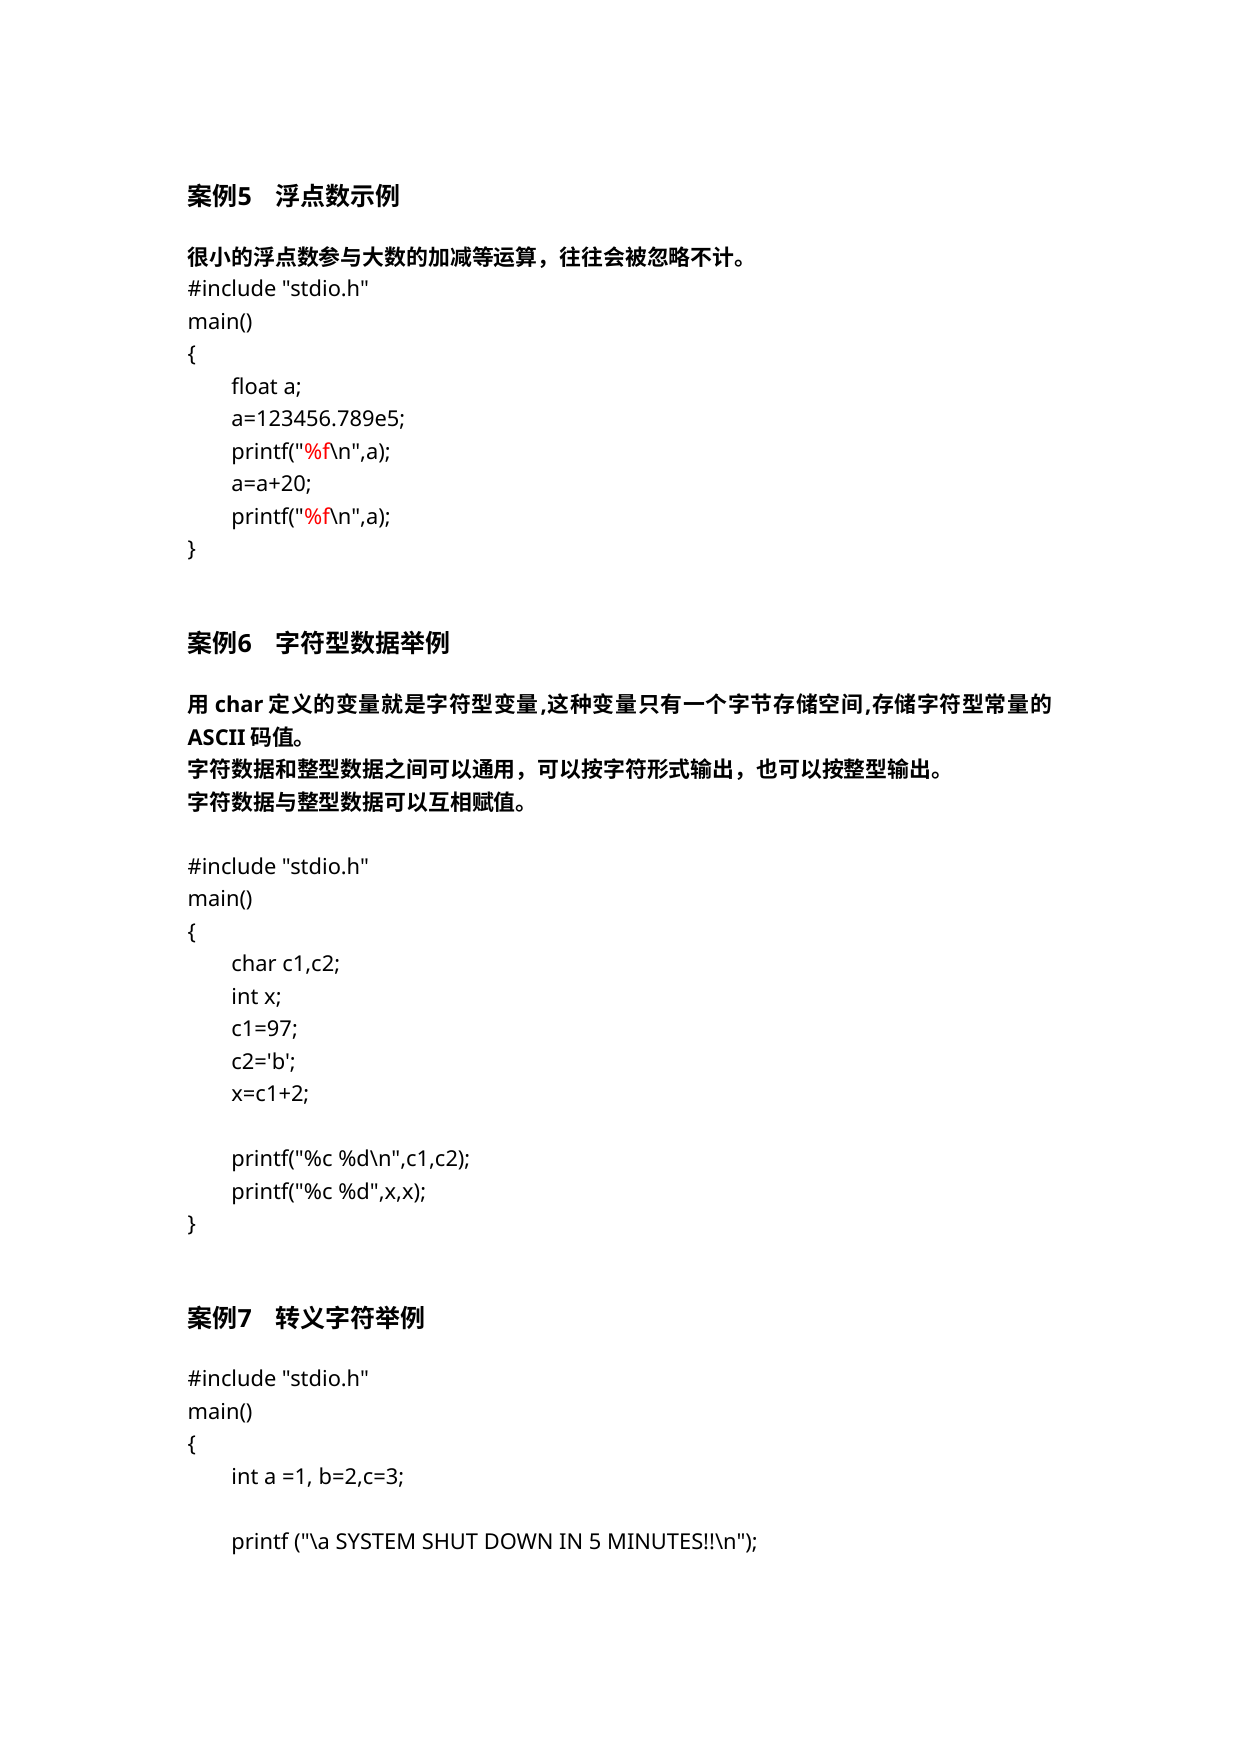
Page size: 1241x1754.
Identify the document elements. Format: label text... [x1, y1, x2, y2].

text printf ("\a SYSTEM SHUT DOWN IN 5 MINUTES!!\n"); [187, 1524, 1053, 1557]
text { [187, 1427, 1053, 1459]
text int x; [187, 979, 1053, 1012]
text main() [187, 304, 1053, 337]
text 字符数据与整型数据可以互相赋值。 [187, 784, 1053, 817]
text printf("%c %d\n",c1,c2); [187, 1142, 1053, 1174]
text x=c1+2; [187, 1077, 1053, 1109]
text main() [187, 882, 1053, 914]
text char c1,c2; [187, 947, 1053, 979]
text c1=97; [187, 1012, 1053, 1044]
text printf("%c %d",x,x); [187, 1174, 1053, 1207]
text } [187, 532, 1053, 564]
text 用char定义的变量就是字符型变量,这种变量只有一个字节存储空间,存储字符型常量的ASCII码值。 [187, 687, 1053, 752]
text float a; [187, 369, 1053, 402]
text a=123456.789e5; [187, 402, 1053, 434]
text printf("%f\n",a); [187, 434, 1053, 467]
subtitle 转义字符举例 [187, 1284, 1053, 1349]
subtitle 字符型数据举例 [187, 609, 1053, 674]
text #include "stdio.h" [187, 272, 1053, 304]
text #include "stdio.h" [187, 849, 1053, 882]
subtitle 浮点数示例 [187, 162, 1053, 227]
text { [187, 337, 1053, 369]
text main() [187, 1394, 1053, 1427]
text 字符数据和整型数据之间可以通用，可以按字符形式输出，也可以按整型输出。 [187, 752, 1053, 784]
text { [187, 914, 1053, 947]
text c2='b'; [187, 1044, 1053, 1077]
text #include "stdio.h" [187, 1362, 1053, 1394]
text } [187, 1207, 1053, 1239]
text printf("%f\n",a); [187, 499, 1053, 532]
text a=a+20; [187, 467, 1053, 499]
text int a =1, b=2,c=3; [187, 1459, 1053, 1492]
text 很小的浮点数参与大数的加减等运算，往往会被忽略不计。 [187, 239, 1053, 272]
